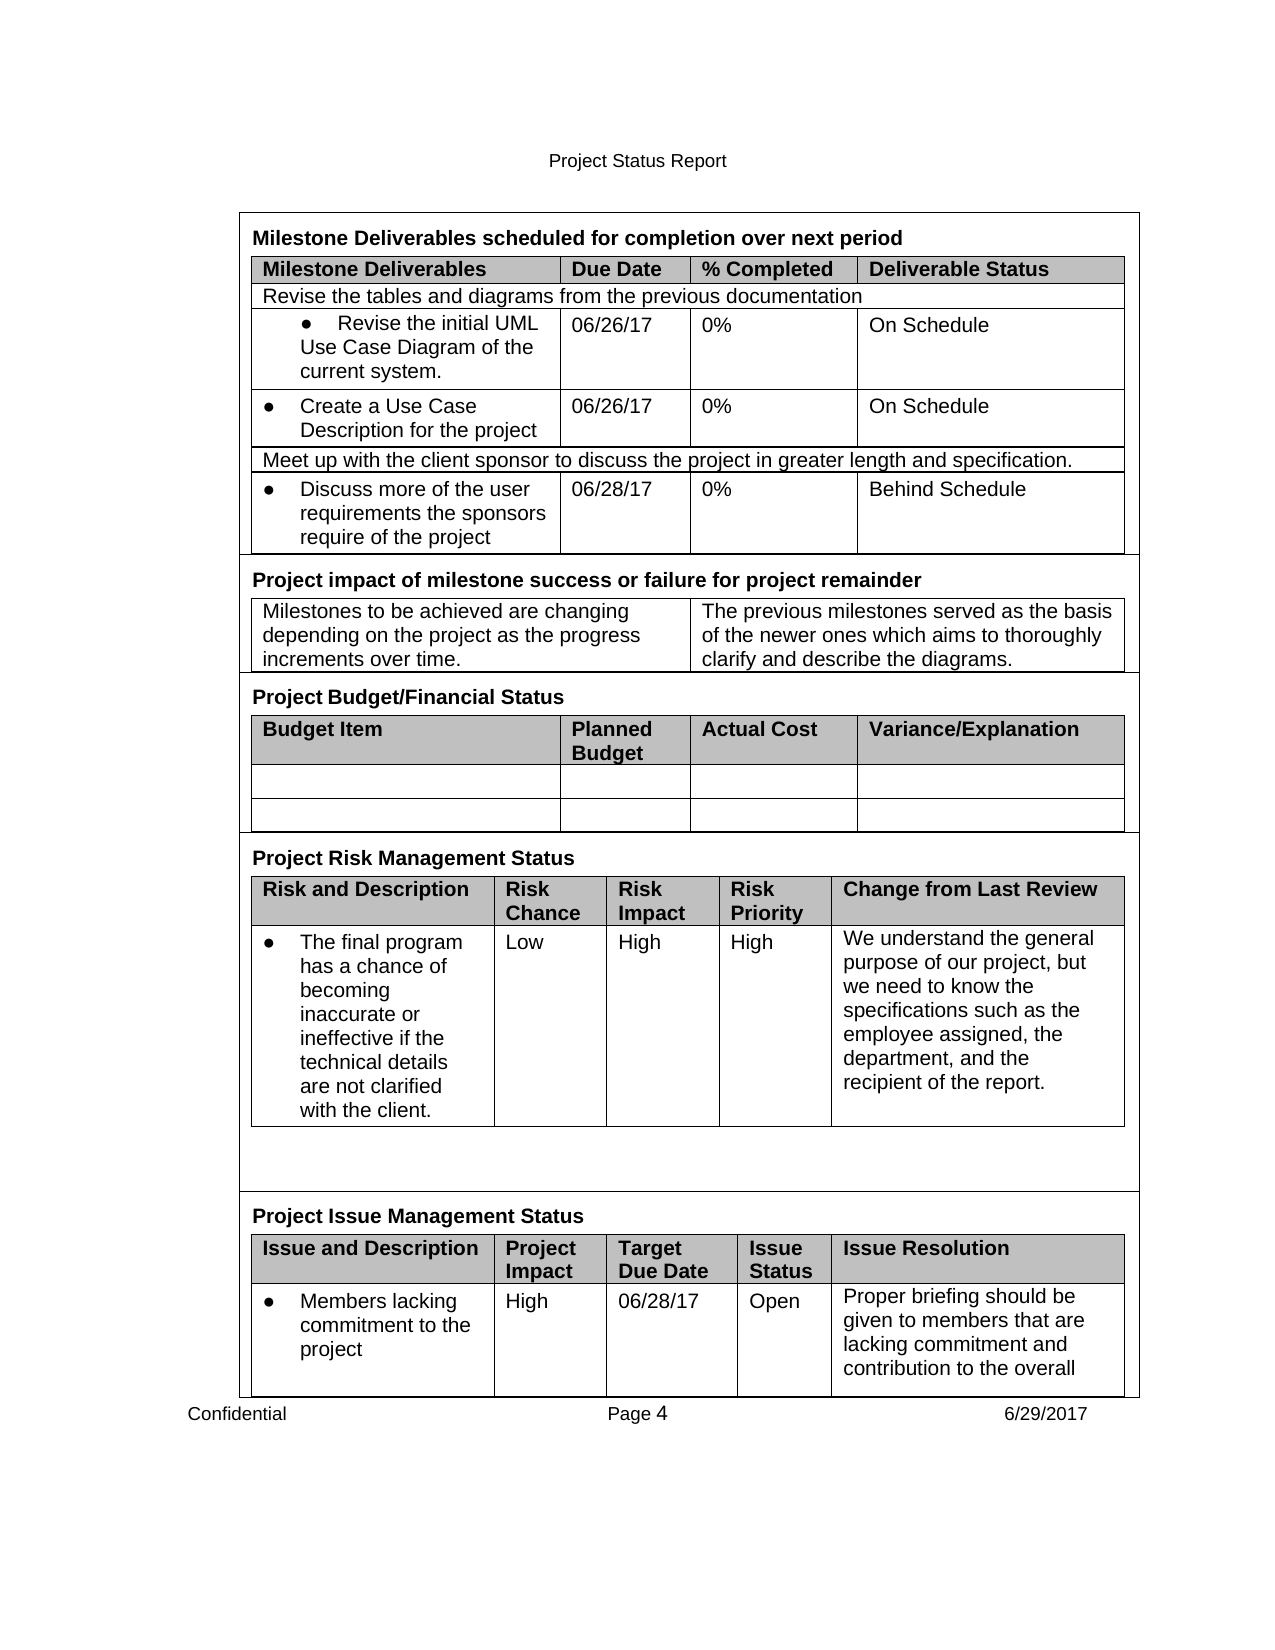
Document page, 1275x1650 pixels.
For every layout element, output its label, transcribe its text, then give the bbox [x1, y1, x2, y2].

table_cell Milestone Deliverables scheduled for completion over next period [240, 213, 1139, 554]
table_cell Project Issue Management Status [240, 1192, 1139, 1397]
table_cell Project impact of milestone success or failure for project remainder [240, 555, 1139, 672]
table_cell Project Budget/Financial Status [240, 673, 1139, 832]
table_cell Project Risk Management Status [240, 833, 1139, 1191]
